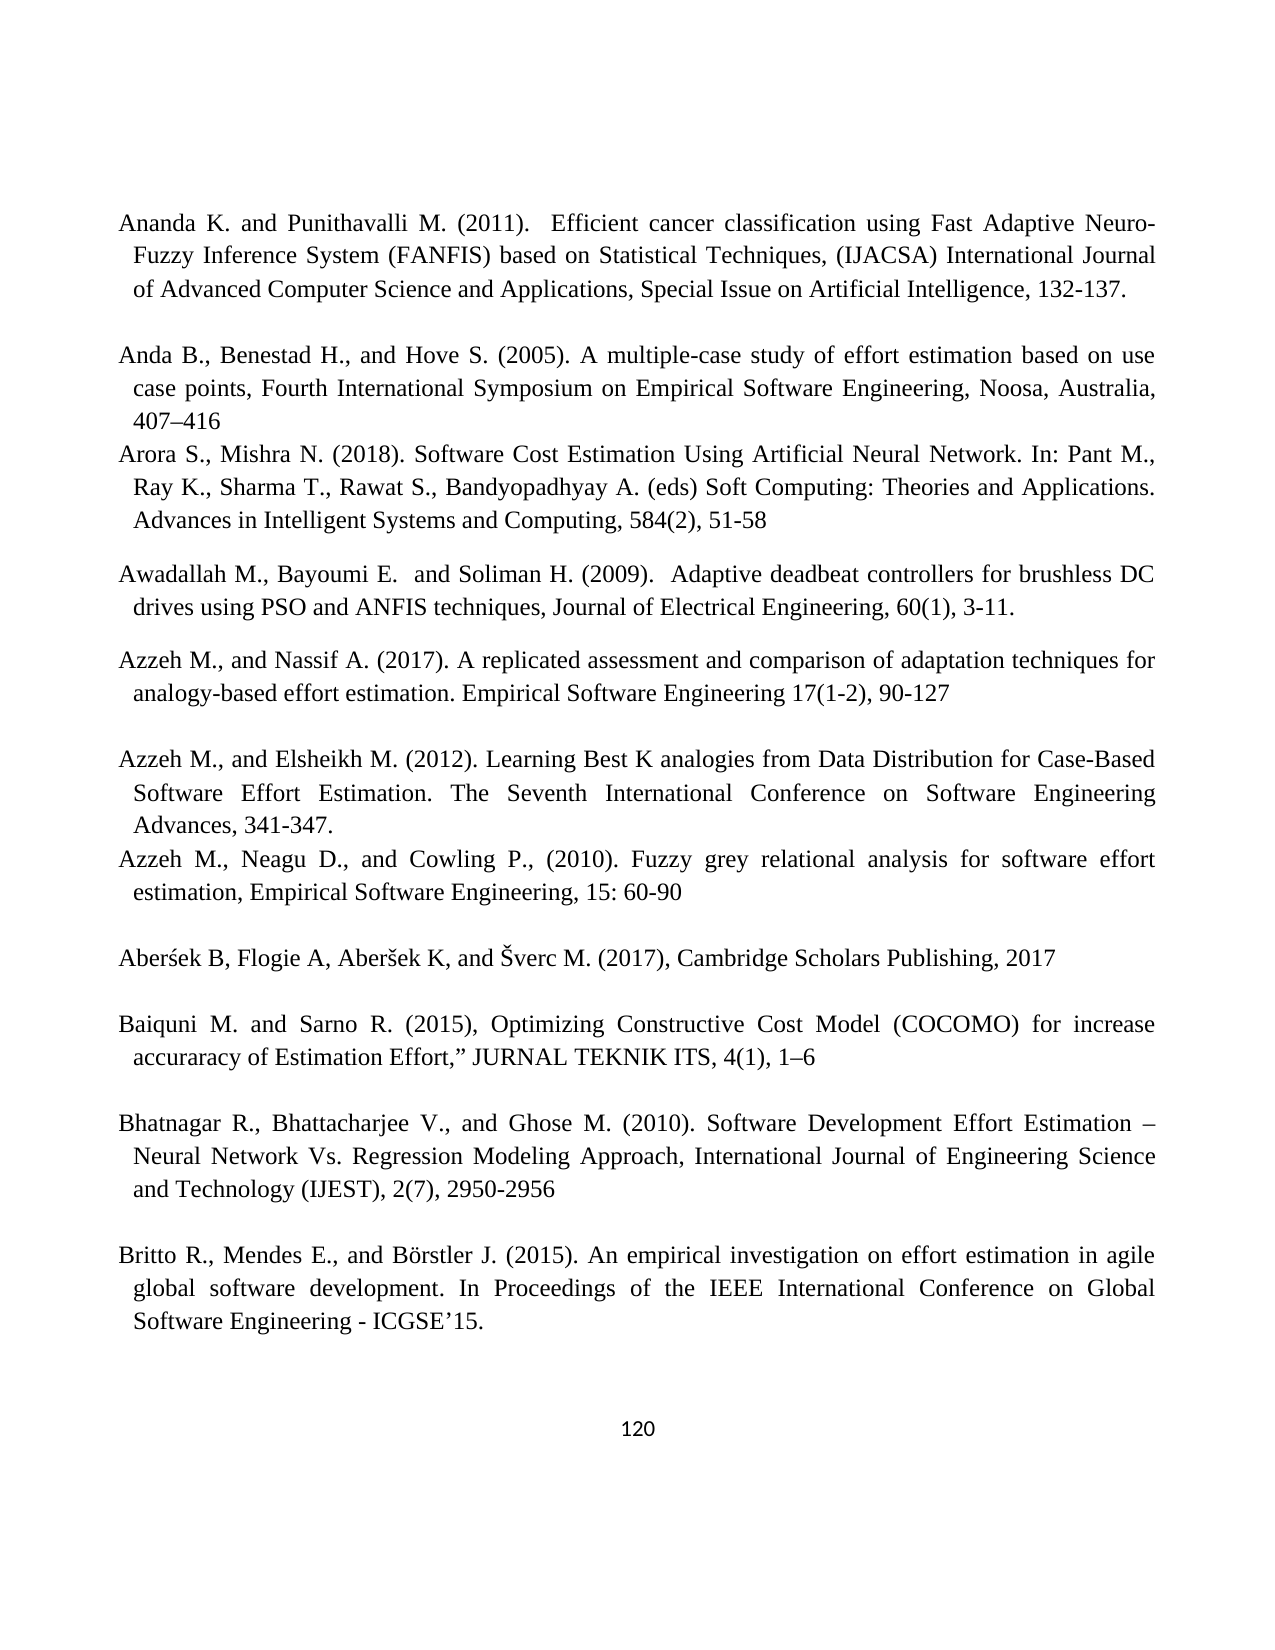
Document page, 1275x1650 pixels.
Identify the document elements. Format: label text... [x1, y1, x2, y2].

text Anda B., Benestad H., and Hove S. (2005). A multiple-case study of effort estimation based on use case points, Fourth International Symposium on Empirical Software Engineering, Noosa, Australia, 407–416 [118, 340, 1157, 434]
text Arora S., Mishra N. (2018). Software Cost Estimation Using Artificial Neural Network. In: Pant M., Ray K., Sharma T., Rawat S., Bandyopadhyay A. (eds) Soft Computing: Theories and Applications. Advances in Intelligent Systems and Computing, 584(2), 51-58 [118, 439, 1157, 533]
text Bhatnagar R., Bhattacharjee V., and Ghose M. (2010). Software Development Effort Estimation – Neural Network Vs. Regression Modeling Approach, International Journal of Engineering Science and Technology (IJEST), 2(7), 2950-2956 [118, 1108, 1157, 1203]
text Azzeh M., Neagu D., and Cowling P., (2010). Fuzzy grey relational analysis for software effort estimation, Empirical Software Engineering, 15: 60-90 [118, 844, 1157, 905]
text Ananda K. and Punithavalli M. (2011). Efficient cancer classification using Fast Adaptive Neuro-Fuzzy Inference System (FANFIS) based on Statistical Techniques, (IJACSA) International Journal of Advanced Computer Science and Applications, Special Issue on Artificial Intelligence, 132-137. [118, 208, 1157, 302]
text Aberśek B, Flogie A, Aberšek K, and Šverc M. (2017), Cambridge Scholars Publishing, 2017 [118, 943, 1157, 971]
text Baiquni M. and Sarno R. (2015), Optimizing Constructive Cost Model (COCOMO) for increase accuraracy of Estimation Effort,” JURNAL TEKNIK ITS, 4(1), 1–6 [118, 1009, 1157, 1071]
text Azzeh M., and Elsheikh M. (2012). Learning Best K analogies from Data Distribution for Case-Based Software Effort Estimation. The Seventh International Conference on Software Engineering Advances, 341-347. [118, 744, 1157, 839]
text Awadallah M., Bayoumi E. and Soliman H. (2009). Adaptive deadbeat controllers for brushless DC drives using PSO and ANFIS techniques, Journal of Electrical Engineering, 60(1), 3-11. [118, 559, 1157, 620]
text Britto R., Mendes E., and Börstler J. (2015). An empirical investigation on effort estimation in agile global software development. In Proceedings of the IEEE International Conference on Global Software Engineering - ICGSE’15. [118, 1240, 1157, 1335]
text Azzeh M., and Nassif A. (2017). A replicated assessment and comparison of adaptation techniques for analogy-based effort estimation. Empirical Software Engineering 17(1-2), 90-127 [118, 646, 1157, 707]
